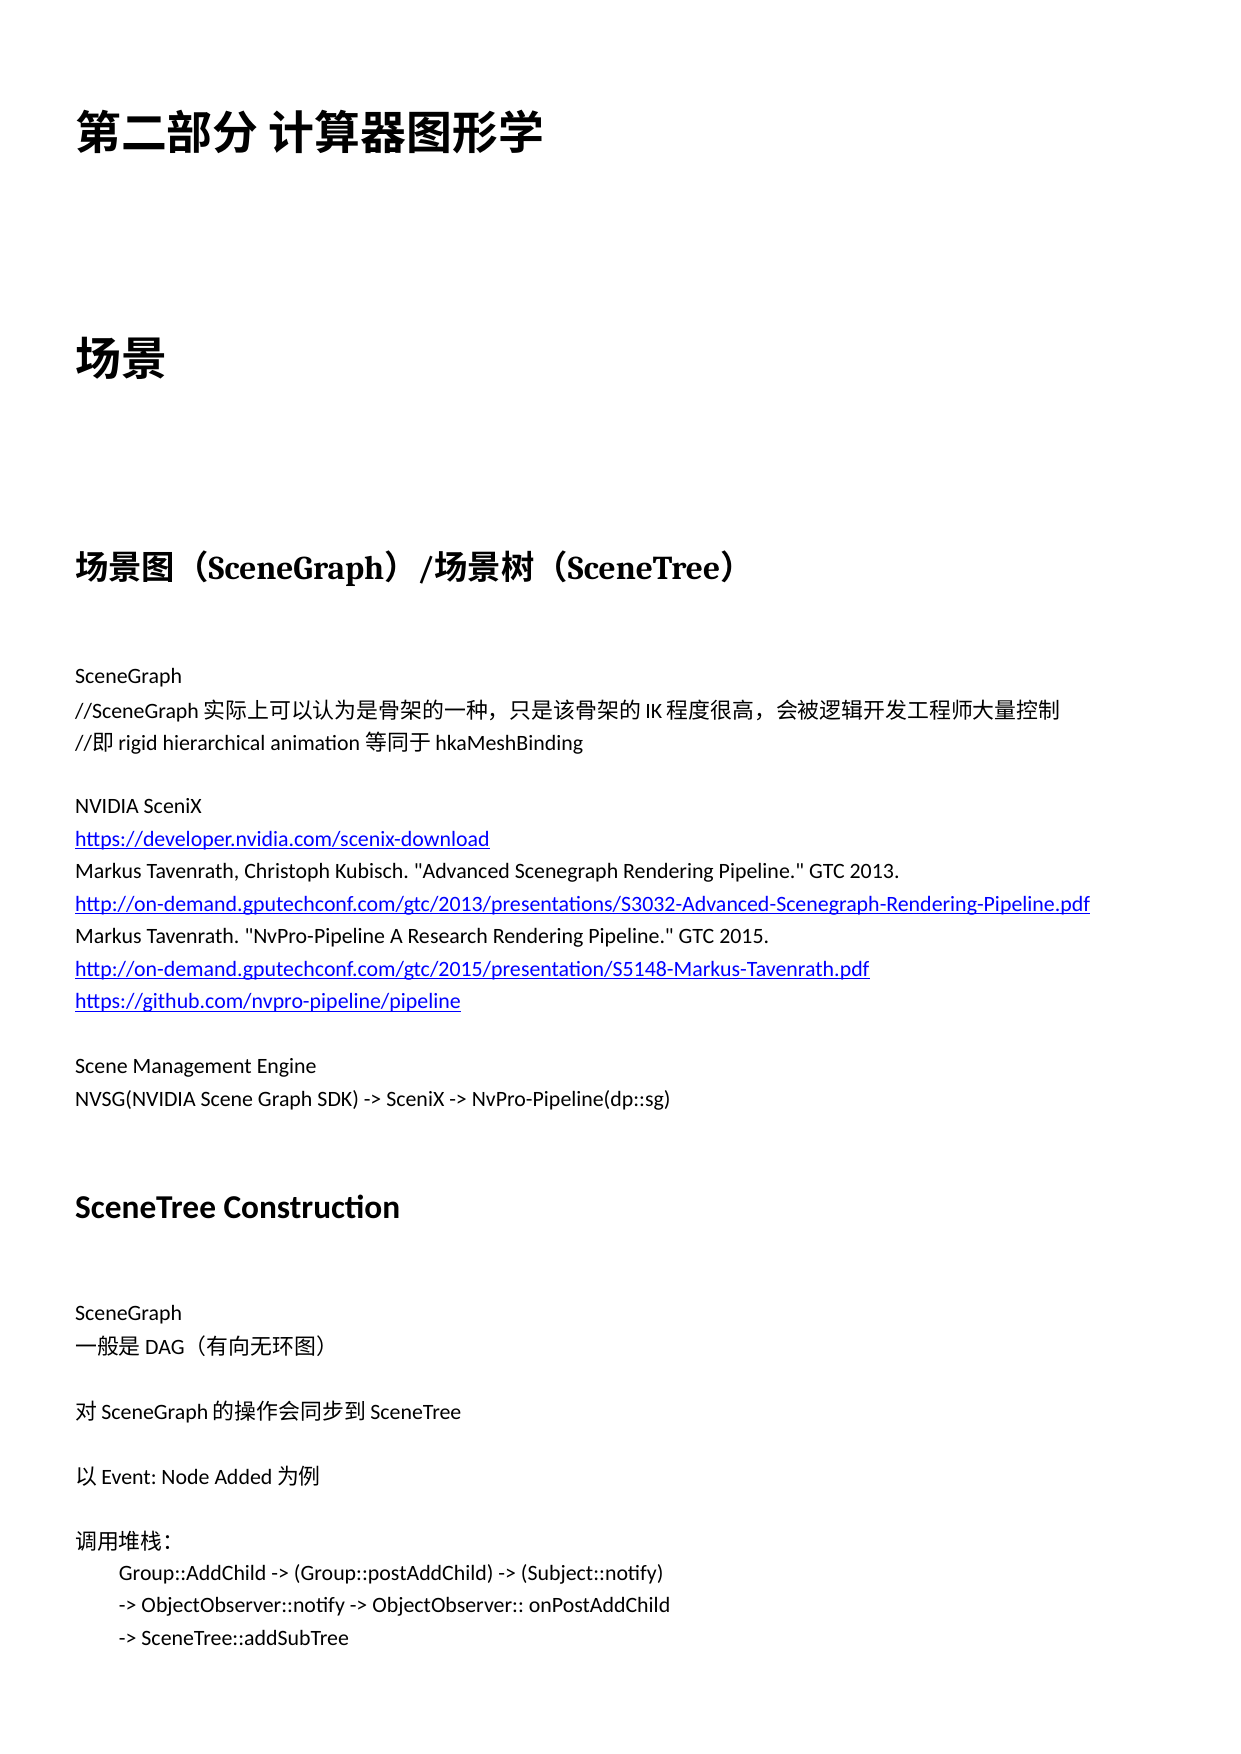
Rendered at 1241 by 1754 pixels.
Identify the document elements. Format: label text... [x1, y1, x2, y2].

text Markus Tavenrath. "NvPro-Pipeline A Research Rendering Pipeline." GTC 2015. [75, 920, 1165, 952]
text NVSG(NVIDIA Scene Graph SDK) -> SceniX -> NvPro-Pipeline(dp::sg) [75, 1082, 1165, 1115]
text http://on-demand.gputechconf.com/gtc/2013/presentations/S3032-Advanced-Scenegraph-Rendering-Pipeline.pdf [75, 887, 1165, 920]
text Markus Tavenrath, Christoph Kubisch. "Advanced Scenegraph Rendering Pipeline." GTC 2013. [75, 855, 1165, 887]
text 一般是DAG（有向无环图） [75, 1329, 1165, 1361]
subtitle SceneTree Construction [75, 1174, 1165, 1239]
text https://github.com/nvpro-pipeline/pipeline [75, 985, 1165, 1017]
text -> SceneTree::addSubTree [75, 1621, 1165, 1654]
subtitle 第二部分 计算器图形学 [75, 81, 1165, 178]
subtitle 场景 [75, 307, 1165, 405]
text https://developer.nvidia.com/scenix-download [75, 822, 1165, 855]
text 调用堆栈： [75, 1524, 1165, 1556]
text 对SceneGraph的操作会同步到SceneTree [75, 1394, 1165, 1426]
text -> ObjectObserver::notify -> ObjectObserver:: onPostAddChild [75, 1589, 1165, 1621]
text Scene Management Engine [75, 1050, 1165, 1082]
text NVIDIA SceniX [75, 790, 1165, 822]
text SceneGraph [75, 660, 1165, 692]
text SceneGraph [75, 1296, 1165, 1329]
text http://on-demand.gputechconf.com/gtc/2015/presentation/S5148-Markus-Tavenrath.pdf [75, 952, 1165, 985]
text //SceneGraph实际上可以认为是骨架的一种，只是该骨架的IK程度很高，会被逻辑开发工程师大量控制 [75, 692, 1165, 725]
text Group::AddChild -> (Group::postAddChild) -> (Subject::notify) [75, 1556, 1165, 1589]
subtitle 场景图（SceneGraph）/场景树（SceneTree） [75, 533, 1165, 598]
text 以Event: Node Added为例 [75, 1459, 1165, 1491]
text //即rigid hierarchical animation 等同于hkaMeshBinding [75, 725, 1165, 757]
